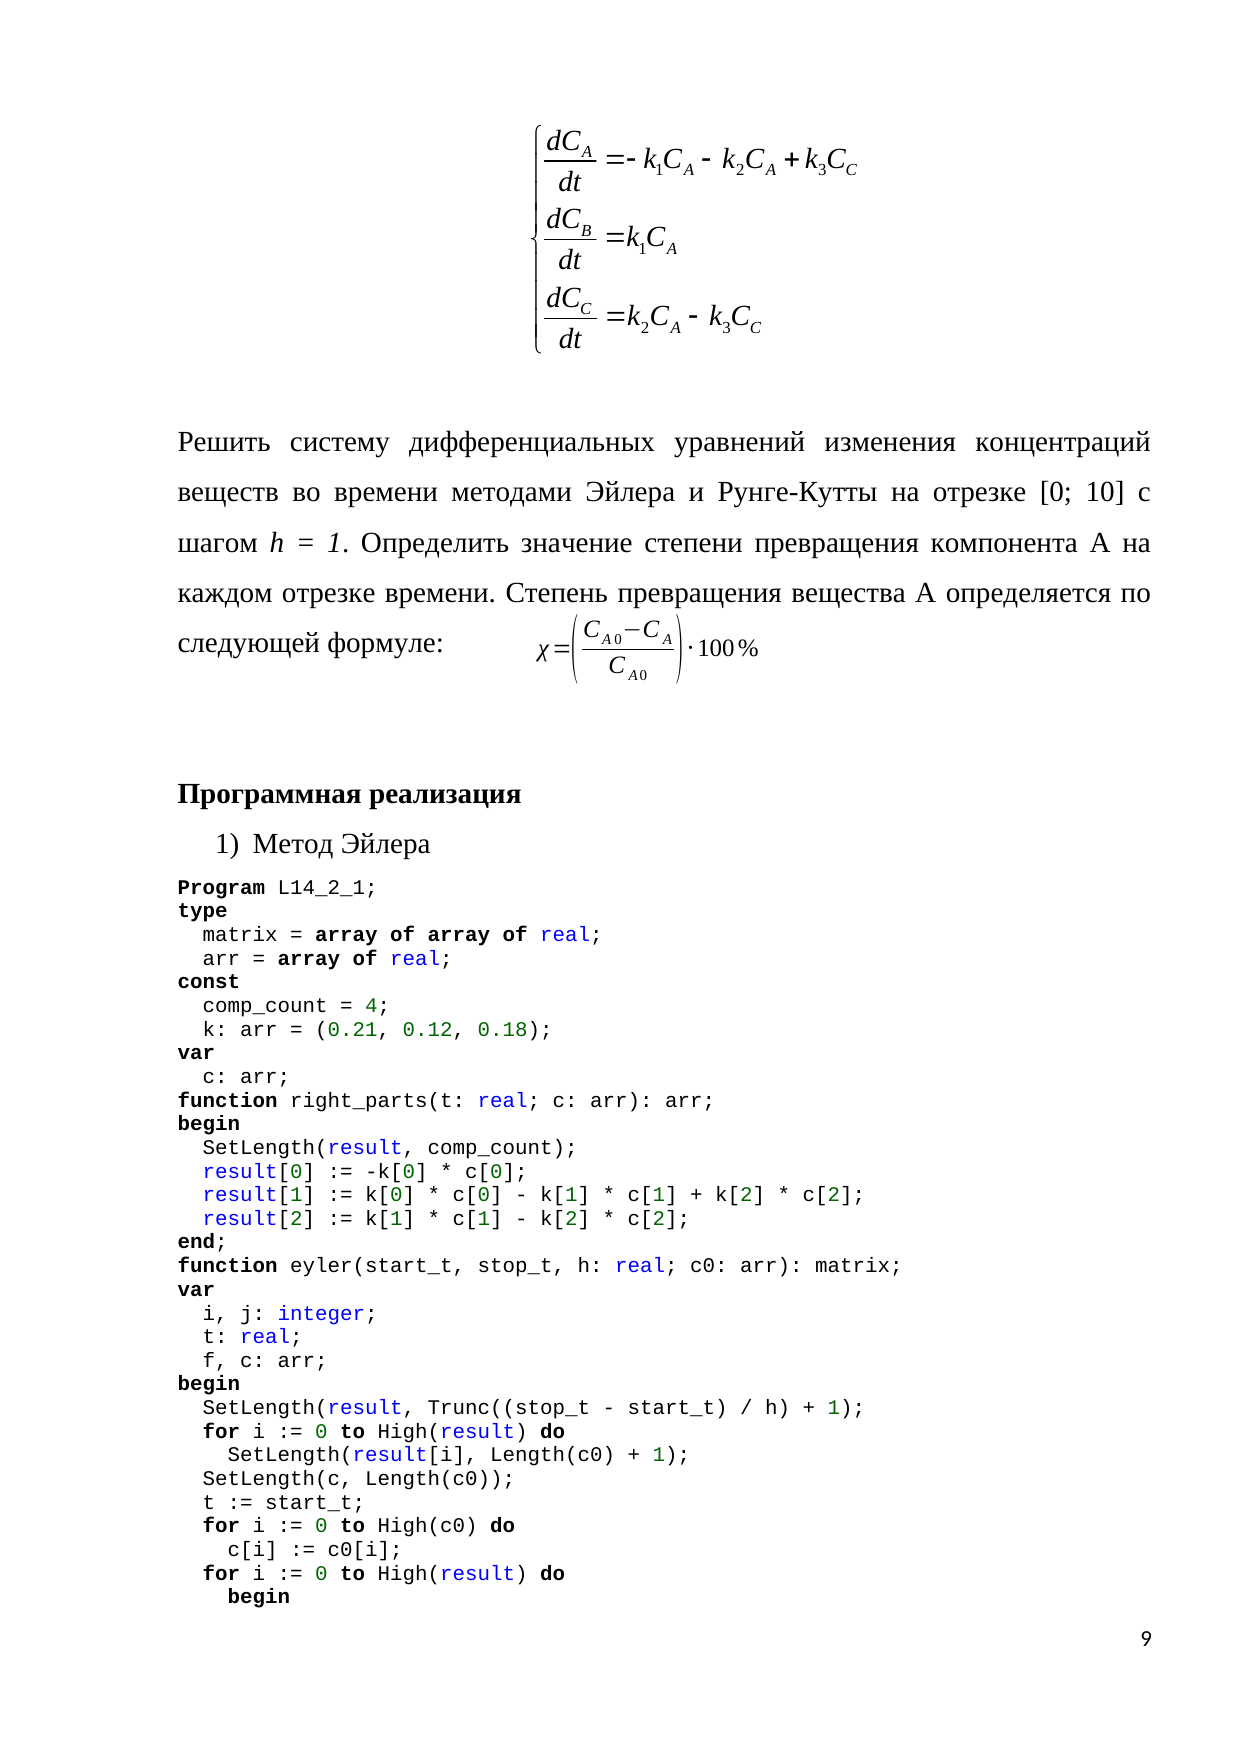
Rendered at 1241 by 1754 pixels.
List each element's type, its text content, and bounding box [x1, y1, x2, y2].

text f, c: arr; [177, 1350, 1152, 1373]
list Метод Эйлера [215, 827, 1152, 860]
text matrix = array of array of real; [177, 924, 1152, 948]
text result[0] := -k[0] * c[0]; [177, 1161, 1152, 1184]
text t: real; [177, 1326, 1152, 1350]
text SetLength(c, Length(c0)); [177, 1468, 1152, 1492]
text for i := 0 to High(result) do [177, 1563, 1152, 1586]
text end; [177, 1232, 1152, 1255]
text begin [177, 1113, 1152, 1137]
text for i := 0 to High(result) do [177, 1421, 1152, 1444]
text SetLength(result, comp_count); [177, 1137, 1152, 1161]
text i, j: integer; [177, 1302, 1152, 1326]
text comp_count = 4; [177, 995, 1152, 1019]
text Program L14_2_1; [177, 877, 1152, 901]
text Программная реализация [177, 776, 1152, 810]
text const [177, 971, 1152, 995]
text t := start_t; [177, 1492, 1152, 1515]
text function right_parts(t: real; c: arr): arr; [177, 1090, 1152, 1113]
text var [177, 1279, 1152, 1302]
text k: arr = (0.21, 0.12, 0.18); [177, 1019, 1152, 1042]
text function eyler(start_t, stop_t, h: real; c0: arr): matrix; [177, 1255, 1152, 1279]
text for i := 0 to High(c0) do [177, 1515, 1152, 1539]
text SetLength(result, Trunc((stop_t - start_t) / h) + 1); [177, 1397, 1152, 1421]
text type [177, 901, 1152, 924]
text result[1] := k[0] * c[0] - k[1] * c[1] + k[2] * c[2]; [177, 1184, 1152, 1208]
text result[2] := k[1] * c[1] - k[2] * c[2]; [177, 1208, 1152, 1232]
text arr = array of real; [177, 948, 1152, 971]
text c[i] := c0[i]; [177, 1539, 1152, 1563]
text c: arr; [177, 1066, 1152, 1090]
text begin [177, 1586, 1152, 1610]
text SetLength(result[i], Length(c0) + 1); [177, 1444, 1152, 1468]
text Решить систему дифференциальных уравнений изменения концентраций веществ во времени методами Эйлера и Рунге-Кутты на отрезке [0; 10] с шагом h = 1. Определить значение степени превращения компонента А на каждом отрезке времени. Степень превращения вещества А определяется по следующей формуле: [177, 424, 1152, 659]
text var [177, 1042, 1152, 1066]
text begin [177, 1373, 1152, 1397]
